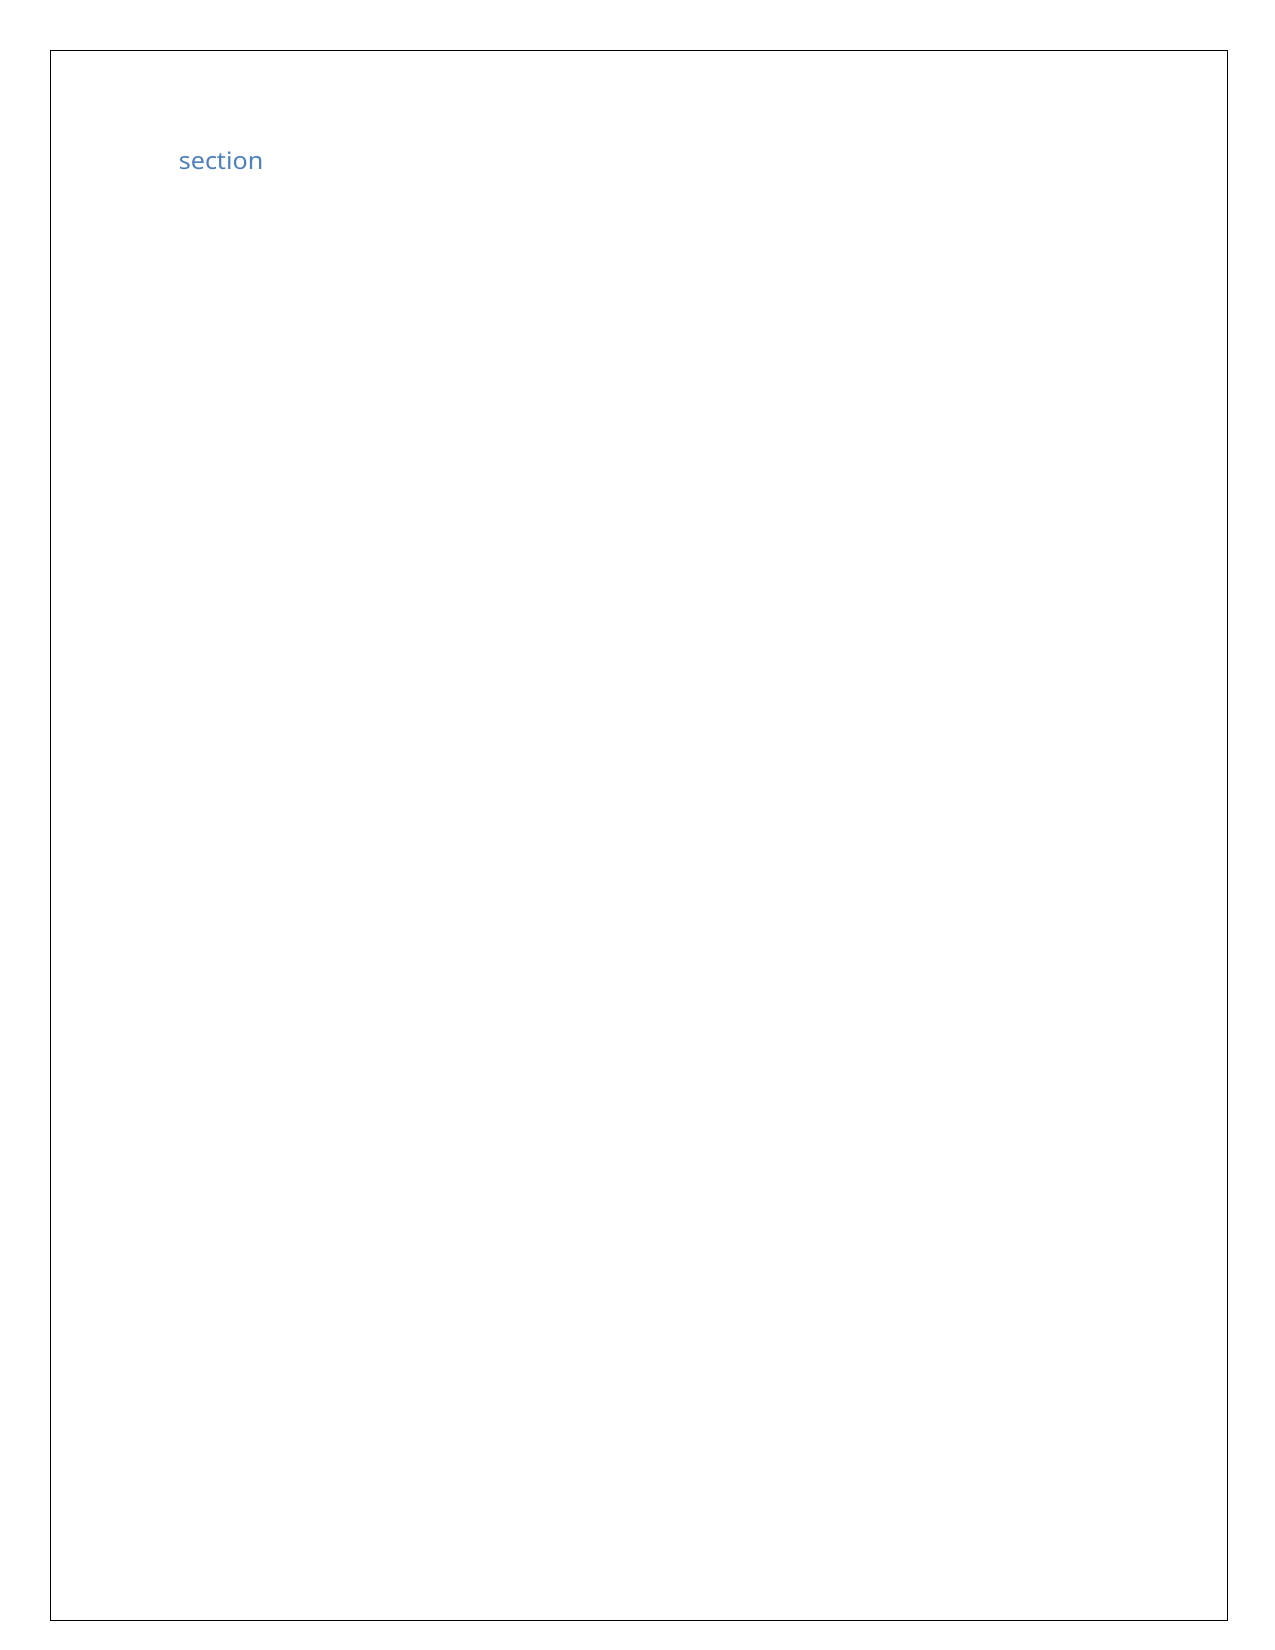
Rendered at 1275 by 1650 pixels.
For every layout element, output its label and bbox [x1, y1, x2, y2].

text [178, 144, 885, 176]
